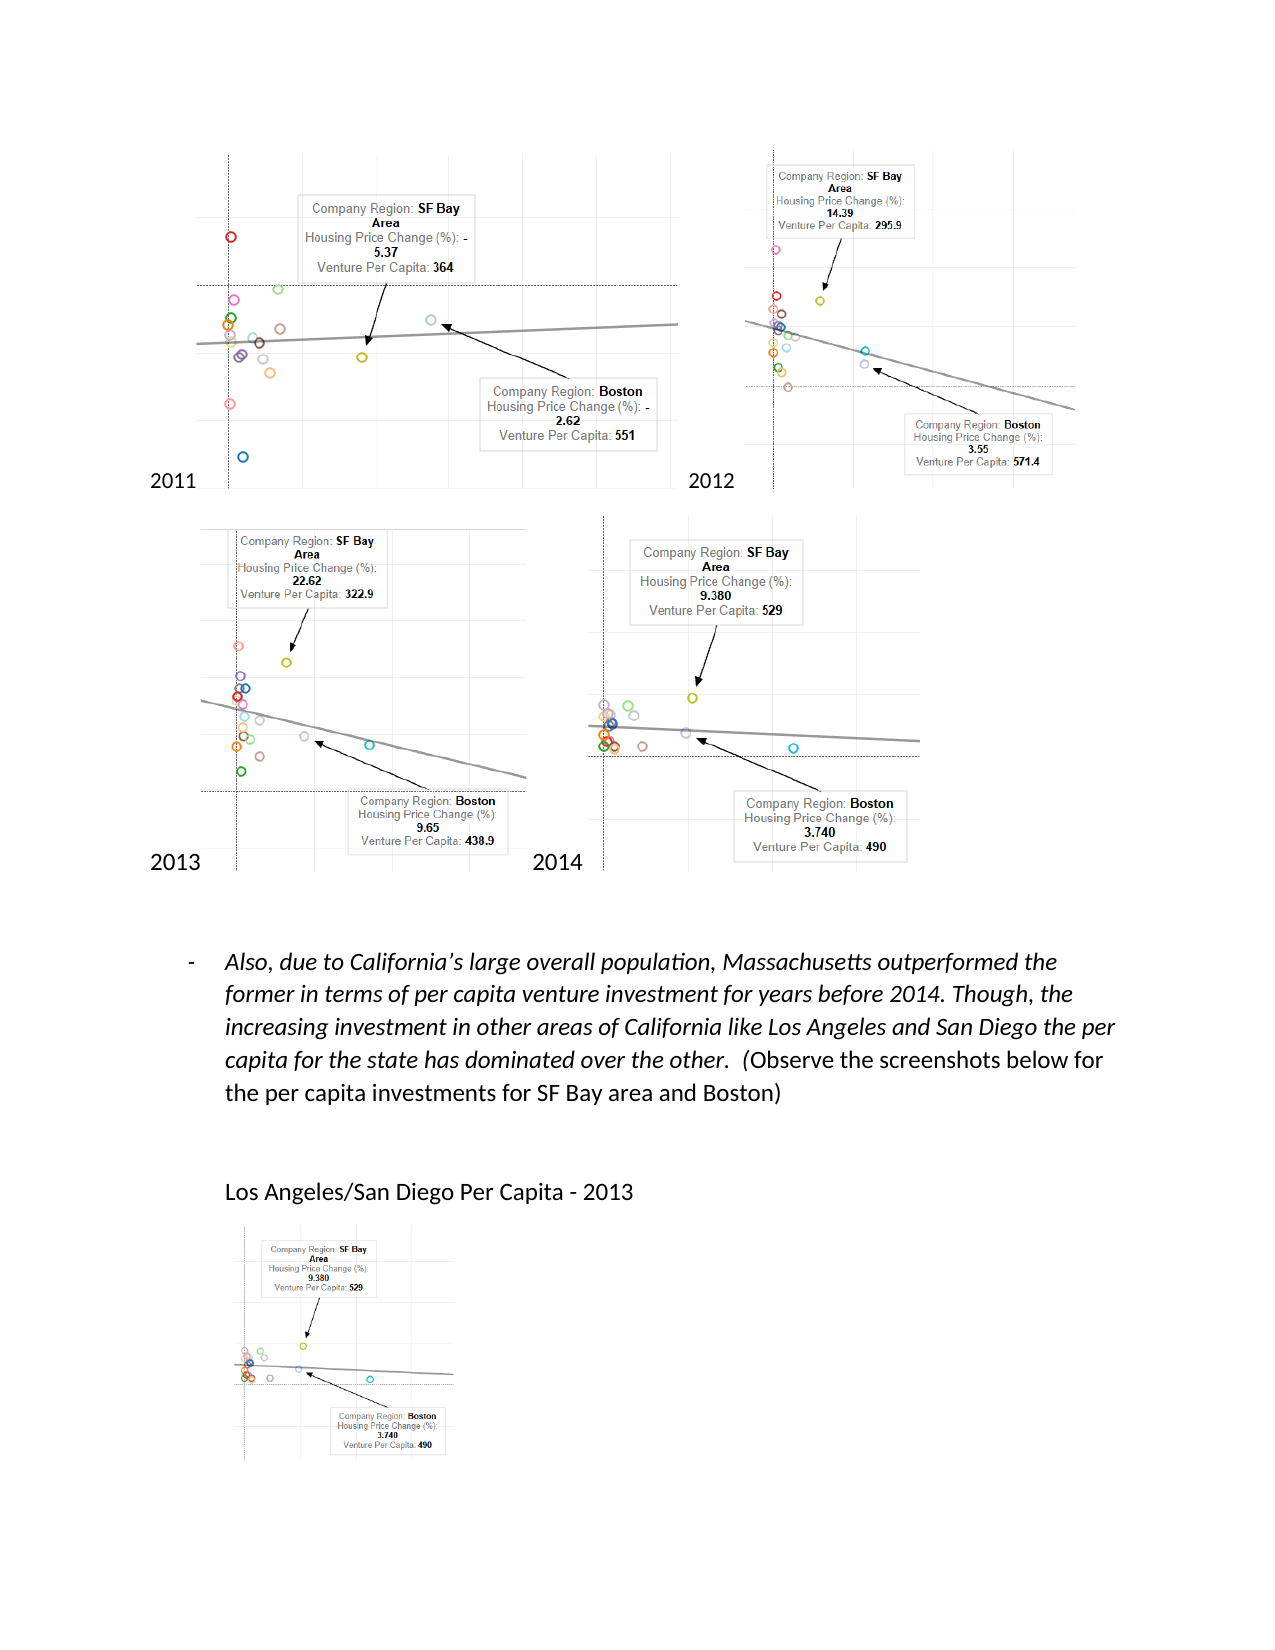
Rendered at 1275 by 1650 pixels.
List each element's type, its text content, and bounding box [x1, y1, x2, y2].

picture [196, 155, 678, 489]
picture [745, 150, 1075, 489]
picture [200, 513, 527, 871]
list Also, due to California’s large overall population, Massachusetts outperformed the former in terms of per capita venture investment for years before 2014. Though, the increasing investment in other areas of California like Los Angeles and San Diego the per capita for the state has dominated over the other. (Observe the screenshots below for the per capita investments for SF Bay area and Boston) [187, 946, 1125, 1108]
picture [234, 1226, 454, 1461]
picture [588, 516, 920, 871]
text Los Angeles/San Diego Per Capita - 2013 [150, 1176, 1125, 1207]
